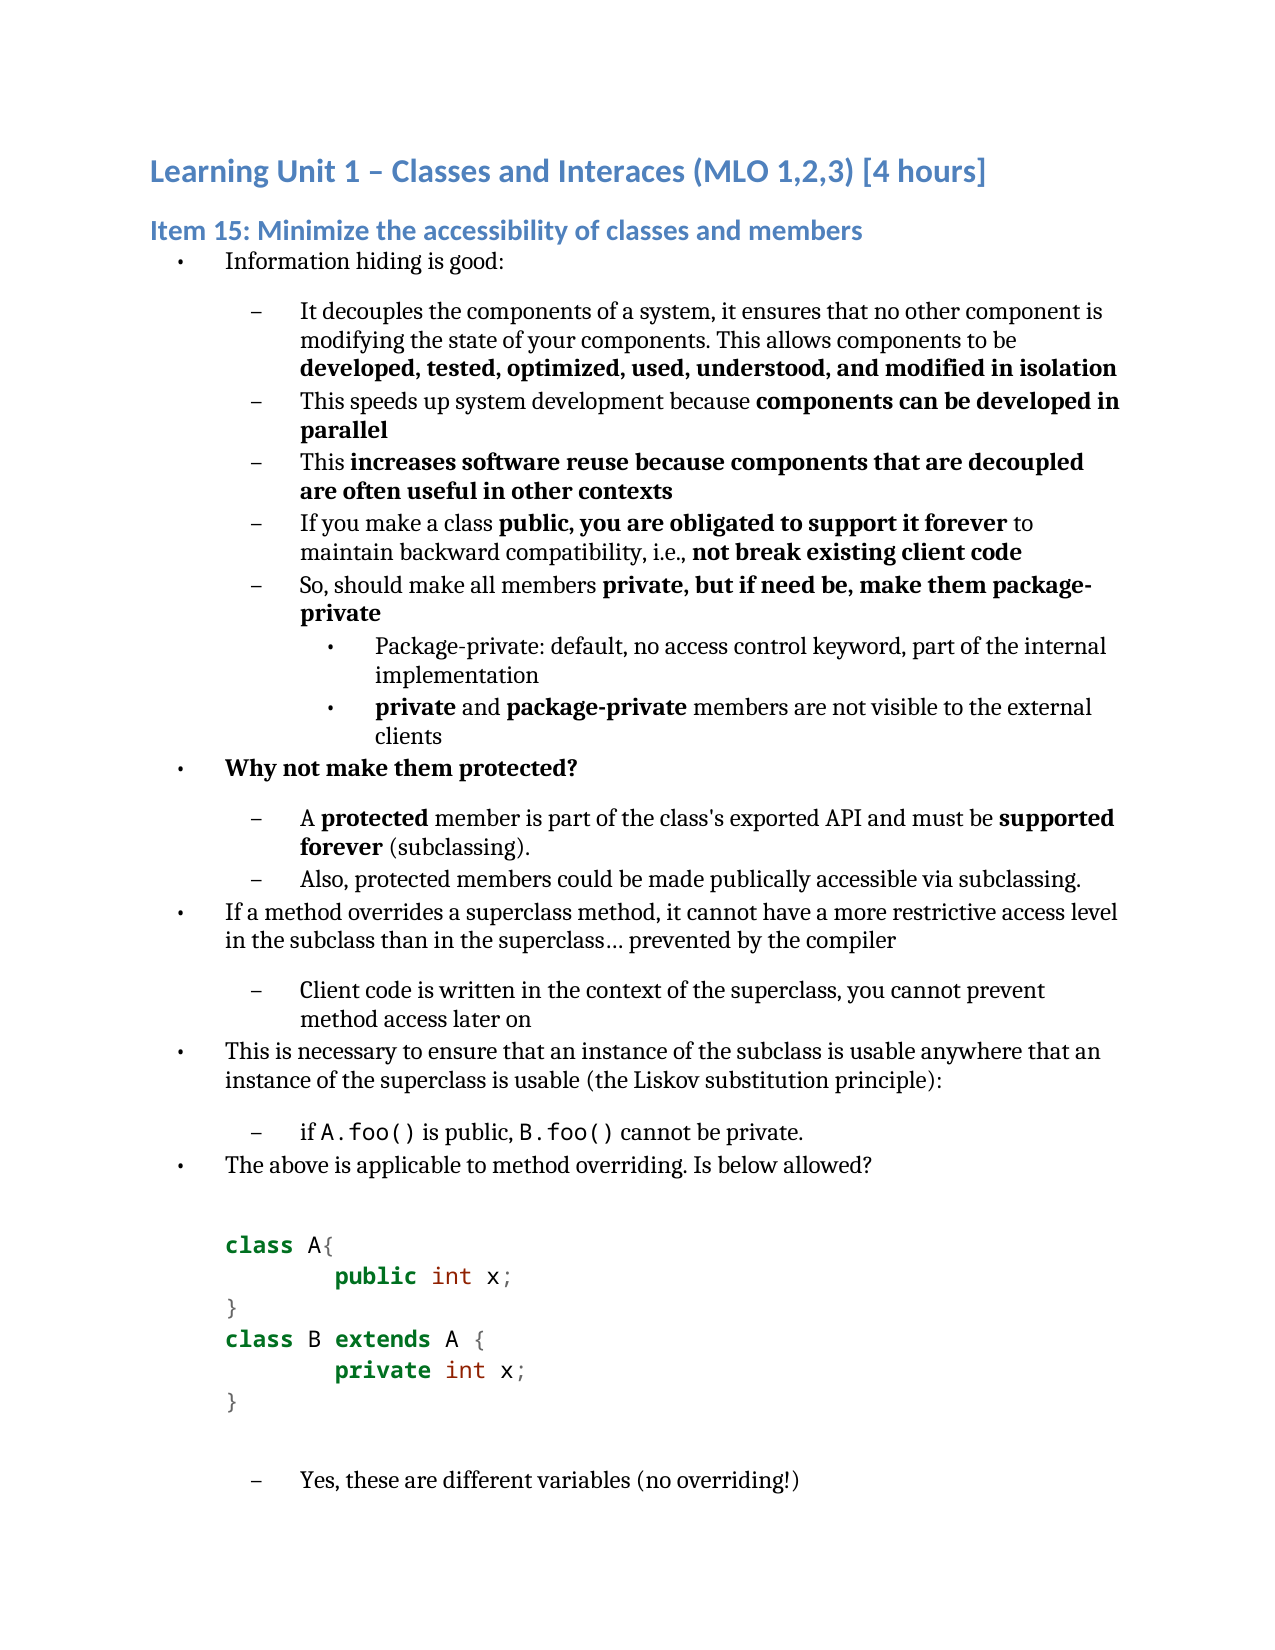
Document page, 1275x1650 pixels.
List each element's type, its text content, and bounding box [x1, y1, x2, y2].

list If you make a class public, you are obligated to support it forever to maintain backward compatibility, i.e., not break existing client code [250, 509, 1125, 567]
list A protected member is part of the class's exported API and must be supported forever (subclassing). [250, 804, 1125, 861]
list Yes, these are different variables (no overriding!) [250, 1466, 1125, 1495]
list Information hiding is good: [175, 247, 1125, 276]
list So, should make all members private, but if need be, make them package-private [250, 571, 1125, 628]
list if A.foo() is public, B.foo() cannot be private. [250, 1116, 1125, 1147]
subtitle Item 15: Minimize the accessibility of classes and members [150, 212, 1125, 247]
list Also, protected members could be made publically accessible via subclassing. [250, 865, 1125, 894]
list If a method overrides a superclass method, it cannot have a more restrictive access level in the subclass than in the superclass… prevented by the compiler [175, 898, 1125, 955]
list This speeds up system development because components can be developed in parallel [250, 387, 1125, 444]
list Client code is written in the context of the superclass, you cannot prevent method access later on [250, 976, 1125, 1033]
list This is necessary to ensure that an instance of the subclass is usable anywhere that an instance of the superclass is usable (the Liskov substitution principle): [175, 1037, 1125, 1095]
list Why not make them protected? [175, 754, 1125, 783]
list This increases software reuse because components that are decoupled are often useful in other contexts [250, 448, 1125, 506]
list class A{ public int x; } class B extends A { private int x; } [175, 1200, 1125, 1445]
list It decouples the components of a system, it ensures that no other component is modifying the state of your components. This allows components to be developed, tested, optimized, used, understood, and modified in isolation [250, 297, 1125, 383]
subtitle Learning Unit 1 – Classes and Interaces (MLO 1,2,3) [4 hours] [150, 150, 1125, 191]
list Package-private: default, no access control keyword, part of the internal implementation [325, 632, 1125, 689]
list private and package-private members are not visible to the external clients [325, 693, 1125, 751]
list The above is applicable to method overriding. Is below allowed? [175, 1151, 1125, 1179]
